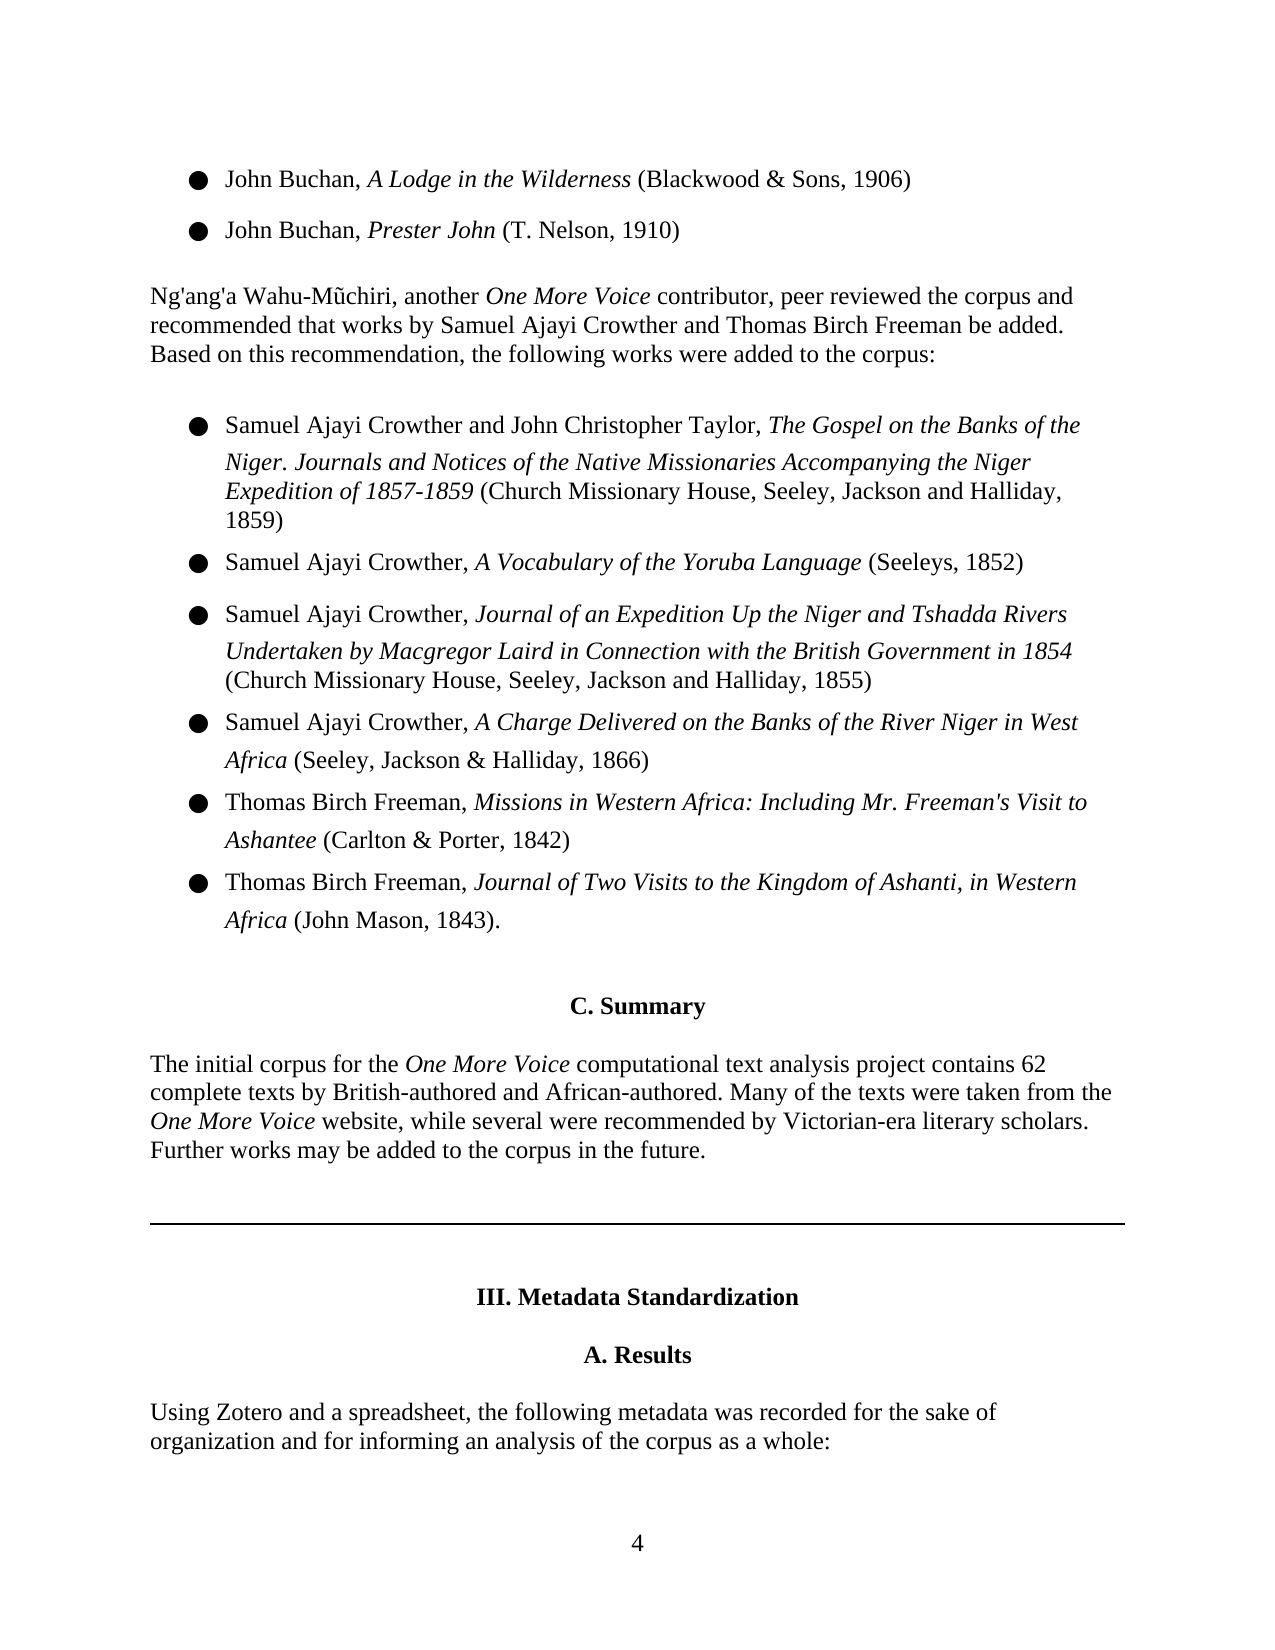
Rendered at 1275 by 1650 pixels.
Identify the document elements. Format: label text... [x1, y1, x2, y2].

list Thomas Birch Freeman, Journal of Two Visits to the Kingdom of Ashanti, in Western Africa (John Mason, 1843). [187, 854, 1125, 934]
text C. Summary [150, 991, 1125, 1020]
list Samuel Ajayi Crowther, A Vocabulary of the Yoruba Language (Seeleys, 1852) [187, 534, 1125, 585]
list Thomas Birch Freeman, Missions in Western Africa: Including Mr. Freeman's Visit to Ashantee (Carlton & Porter, 1842) [187, 774, 1125, 854]
text Ng'ang'a Wahu-Mũchiri, another One More Voice contributor, peer reviewed the corpus and recommended that works by Samuel Ajayi Crowther and Thomas Birch Freeman be added. Based on this recommendation, the following works were added to the corpus: [150, 281, 1125, 367]
text III. Metadata Standardization [150, 1282, 1125, 1311]
list Samuel Ajayi Crowther, Journal of an Expedition Up the Niger and Tshadda Rivers Undertaken by Macgregor Laird in Connection with the British Government in 1854 (Church Missionary House, Seeley, Jackson and Halliday, 1855) [187, 585, 1125, 694]
list John Buchan, A Lodge in the Wilderness (Blackwood & Sons, 1906) [187, 150, 1125, 201]
list John Buchan, Prester John (T. Nelson, 1910) [187, 201, 1125, 252]
list Samuel Ajayi Crowther, A Charge Delivered on the Banks of the River Niger in West Africa (Seeley, Jackson & Halliday, 1866) [187, 694, 1125, 774]
text The initial corpus for the One More Voice computational text analysis project contains 62 complete texts by British-authored and African-authored. Many of the texts were taken from the One More Voice website, while several were recommended by Victorian-era literary scholars. Further works may be added to the corpus in the future. [150, 1049, 1125, 1164]
text Using Zotero and a spreadsheet, the following metadata was recorded for the sake of organization and for informing an analysis of the corpus as a whole: [150, 1397, 1125, 1455]
text A. Results [150, 1340, 1125, 1369]
list Samuel Ajayi Crowther and John Christopher Taylor, The Gospel on the Banks of the Niger. Journals and Notices of the Native Missionaries Accompanying the Niger Expedition of 1857-1859 (Church Missionary House, Seeley, Jackson and Halliday, 1859) [187, 396, 1125, 534]
